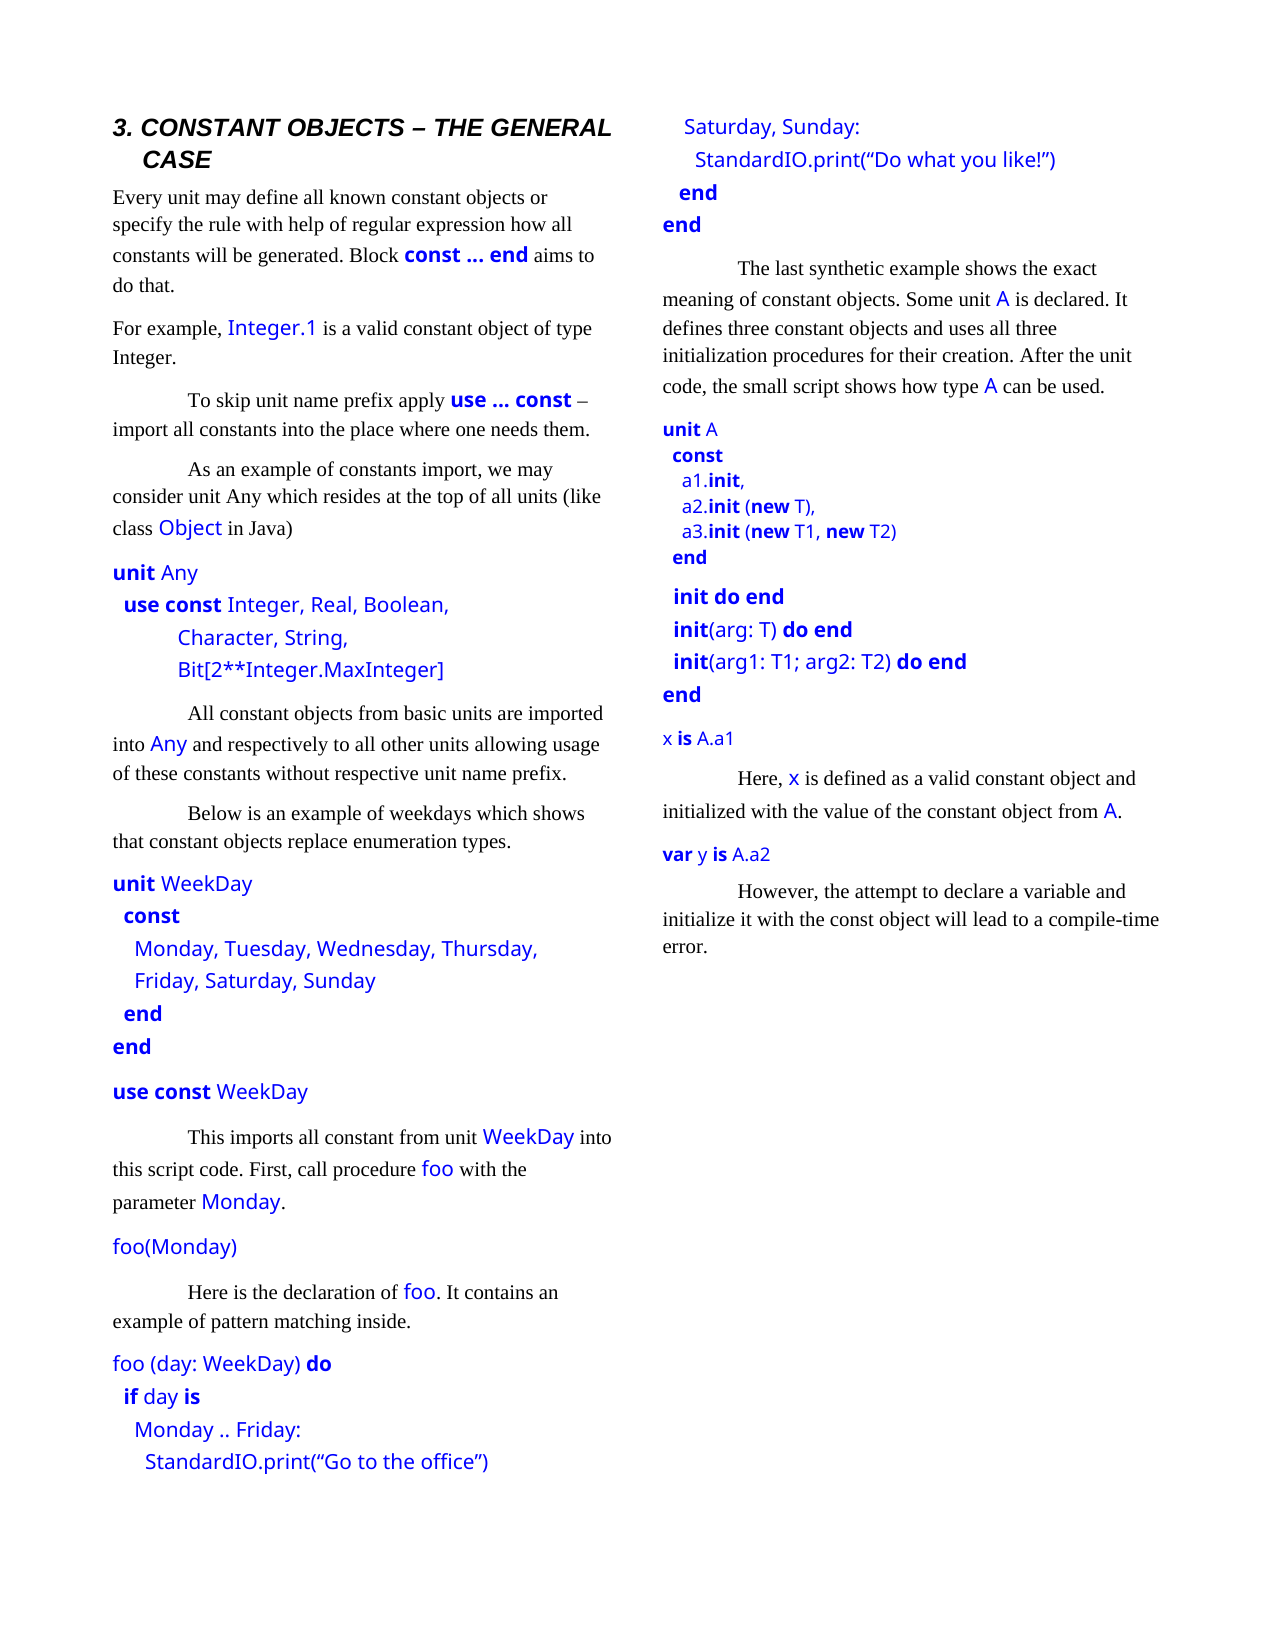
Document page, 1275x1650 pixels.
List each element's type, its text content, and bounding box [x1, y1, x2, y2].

text For example, Integer.1 is a valid constant object of type Integer. [112, 313, 613, 369]
text Below is an example of weekdays which shows that constant objects replace enumeration types. [112, 801, 613, 853]
text This imports all constant from unit WeekDay into this script code. First, call procedure foo with the parameter Monday. [112, 1122, 613, 1216]
text foo (day: WeekDay) do if day is Monday .. Friday: StandardIO.print(“Go to the office”) Saturday, Sunday: StandardIO.print(“Do what you like!”) end end [112, 1349, 613, 1476]
text unit WeekDay const Monday, Tuesday, Wednesday, Thursday, Friday, Saturday, Sunday end end [112, 869, 613, 1060]
text foo(Monday) [112, 1232, 613, 1261]
text The last synthetic example shows the exact meaning of constant objects. Some unit A is declared. It defines three constant objects and uses all three initialization procedures for their creation. After the unit code, the small script shows how type A can be used. [662, 255, 1162, 400]
text Here, x is defined as a valid constant object and initialized with the value of the constant object from A. [662, 763, 1162, 824]
text Every unit may define all known constant objects or specify the rule with help of regular expression how all constants will be generated. Block const ... end aims to do that. [112, 185, 613, 297]
text As an example of constants import, we may consider unit Any which resides at the top of all units (like class Object in Java) [112, 457, 613, 541]
subtitle CONSTANT OBJECTS – THE GENERAL CASE [112, 112, 613, 174]
text Here is the declaration of foo. It contains an example of pattern matching inside. [112, 1277, 613, 1333]
text init do end init(arg: T) do end init(arg1: T1; arg2: T2) do end end [662, 582, 1162, 708]
list x is A.a1 [662, 725, 1162, 751]
text However, the attempt to declare a variable and initialize it with the const object will lead to a compile-time error. [662, 879, 1162, 958]
text To skip unit name prefix apply use ... const – import all constants into the place where one needs them. [112, 385, 613, 441]
text foo (day: WeekDay) do if day is Monday .. Friday: StandardIO.print(“Go to the office”) Saturday, Sunday: StandardIO.print(“Do what you like!”) end end [662, 112, 1162, 239]
list var y is A.a2 [662, 841, 1162, 866]
list unit A const a1.init, a2.init (new T), a3.init (new T1, new T2) end [662, 417, 1162, 570]
text unit Any use const Integer, Real, Boolean, Character, String, Bit[2**Integer.MaxInteger] [112, 558, 613, 684]
text All constant objects from basic units are imported into Any and respectively to all other units allowing usage of these constants without respective unit name prefix. [112, 701, 613, 785]
text use const WeekDay [112, 1077, 613, 1105]
